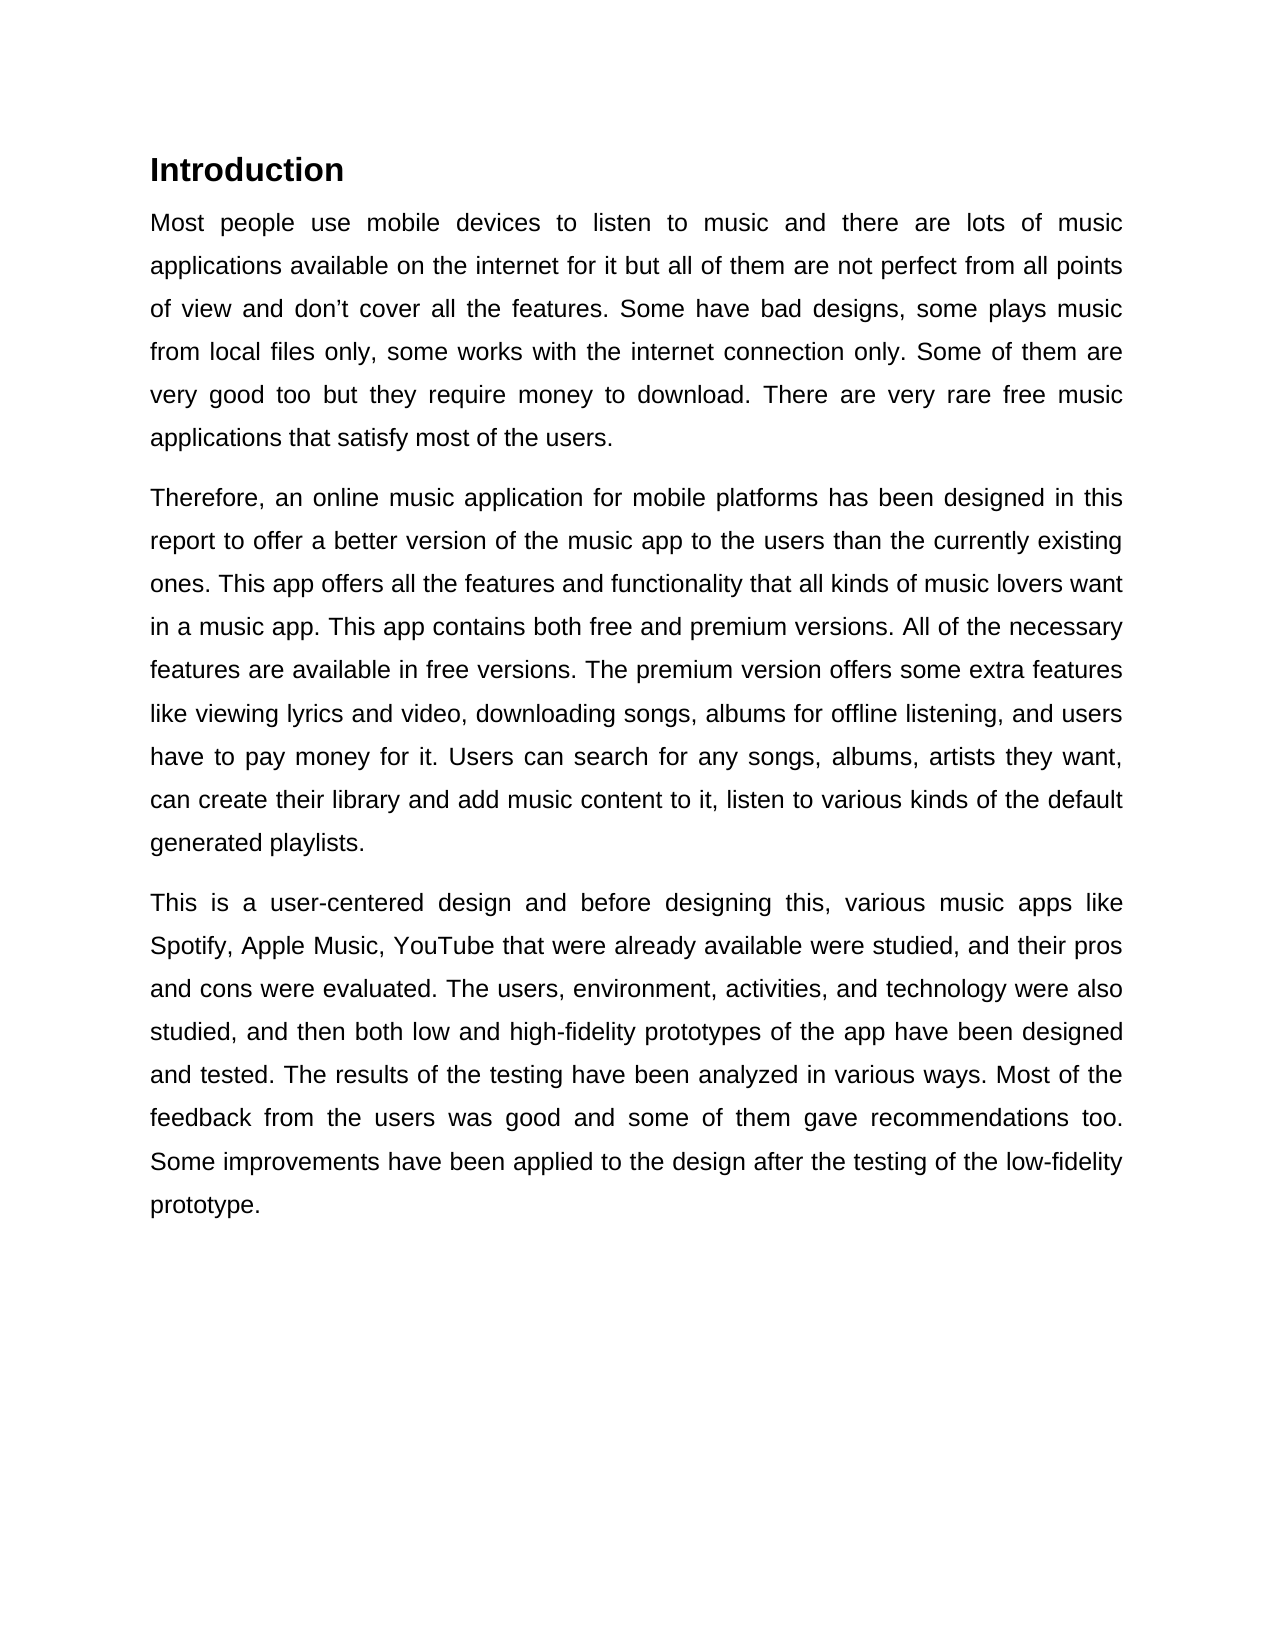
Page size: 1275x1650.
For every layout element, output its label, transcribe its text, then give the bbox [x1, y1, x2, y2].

text Therefore, an online music application for mobile platforms has been designed in this report to offer a better version of the music app to the users than the currently existing ones. This app offers all the features and functionality that all kinds of music lovers want in a music app. This app contains both free and premium versions. All of the necessary features are available in free versions. The premium version offers some extra features like viewing lyrics and video, downloading songs, albums for offline listening, and users have to pay money for it. Users can search for any songs, albums, artists they want, can create their library and add music content to it, listen to various kinds of the default generated playlists. [150, 483, 1125, 857]
text Most people use mobile devices to listen to music and there are lots of music applications available on the internet for it but all of them are not perfect from all points of view and don’t cover all the features. Some have bad designs, some plays music from local files only, some works with the internet connection only. Some of them are very good too but they require money to download. There are very rare free music applications that satisfy most of the users. [150, 208, 1125, 452]
subtitle Introduction [150, 150, 1125, 188]
text This is a user-centered design and before designing this, various music apps like Spotify, Apple Music, YouTube that were already available were studied, and their pros and cons were evaluated. The users, environment, activities, and technology were also studied, and then both low and high-fidelity prototypes of the app have been designed and tested. The results of the testing have been analyzed in various ways. Most of the feedback from the users was good and some of them gave recommendations too. Some improvements have been applied to the design after the testing of the low-fidelity prototype. [150, 888, 1125, 1218]
